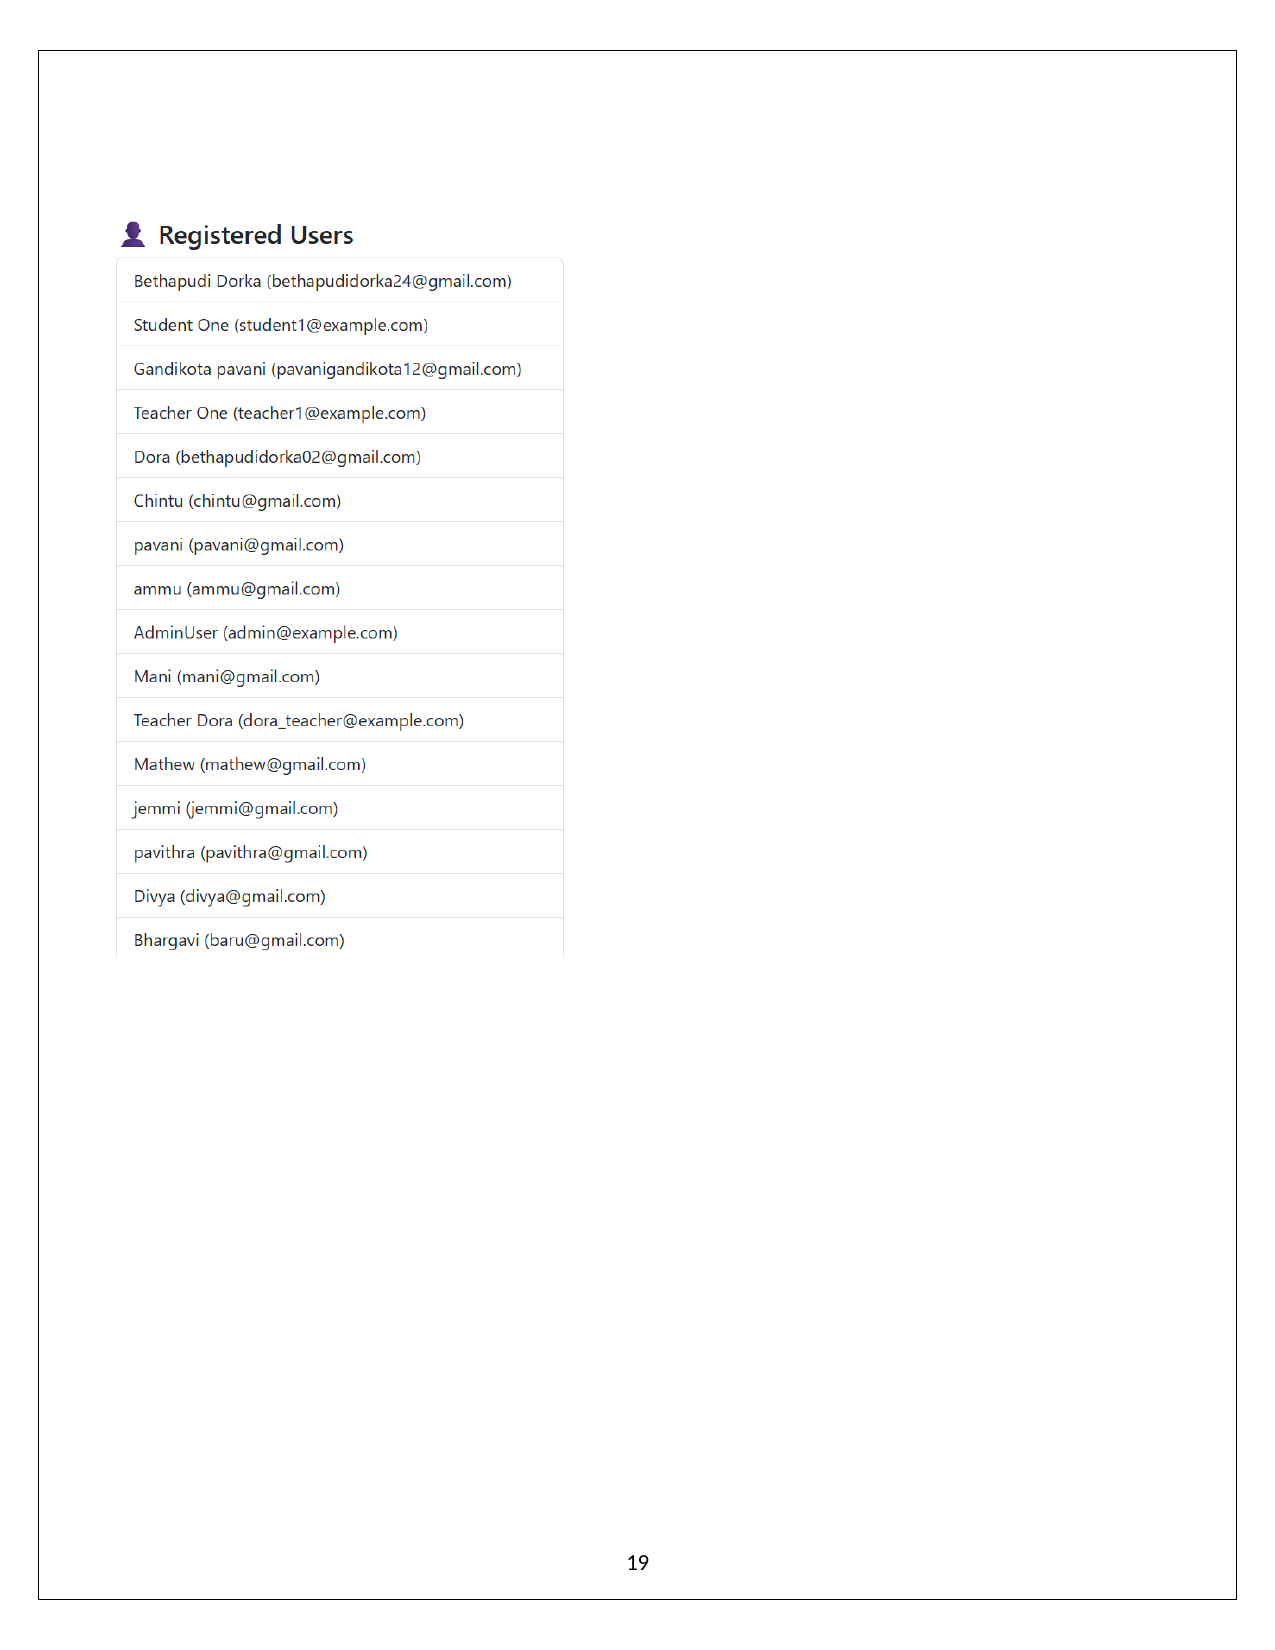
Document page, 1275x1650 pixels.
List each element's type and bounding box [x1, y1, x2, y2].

picture [86, 183, 697, 956]
